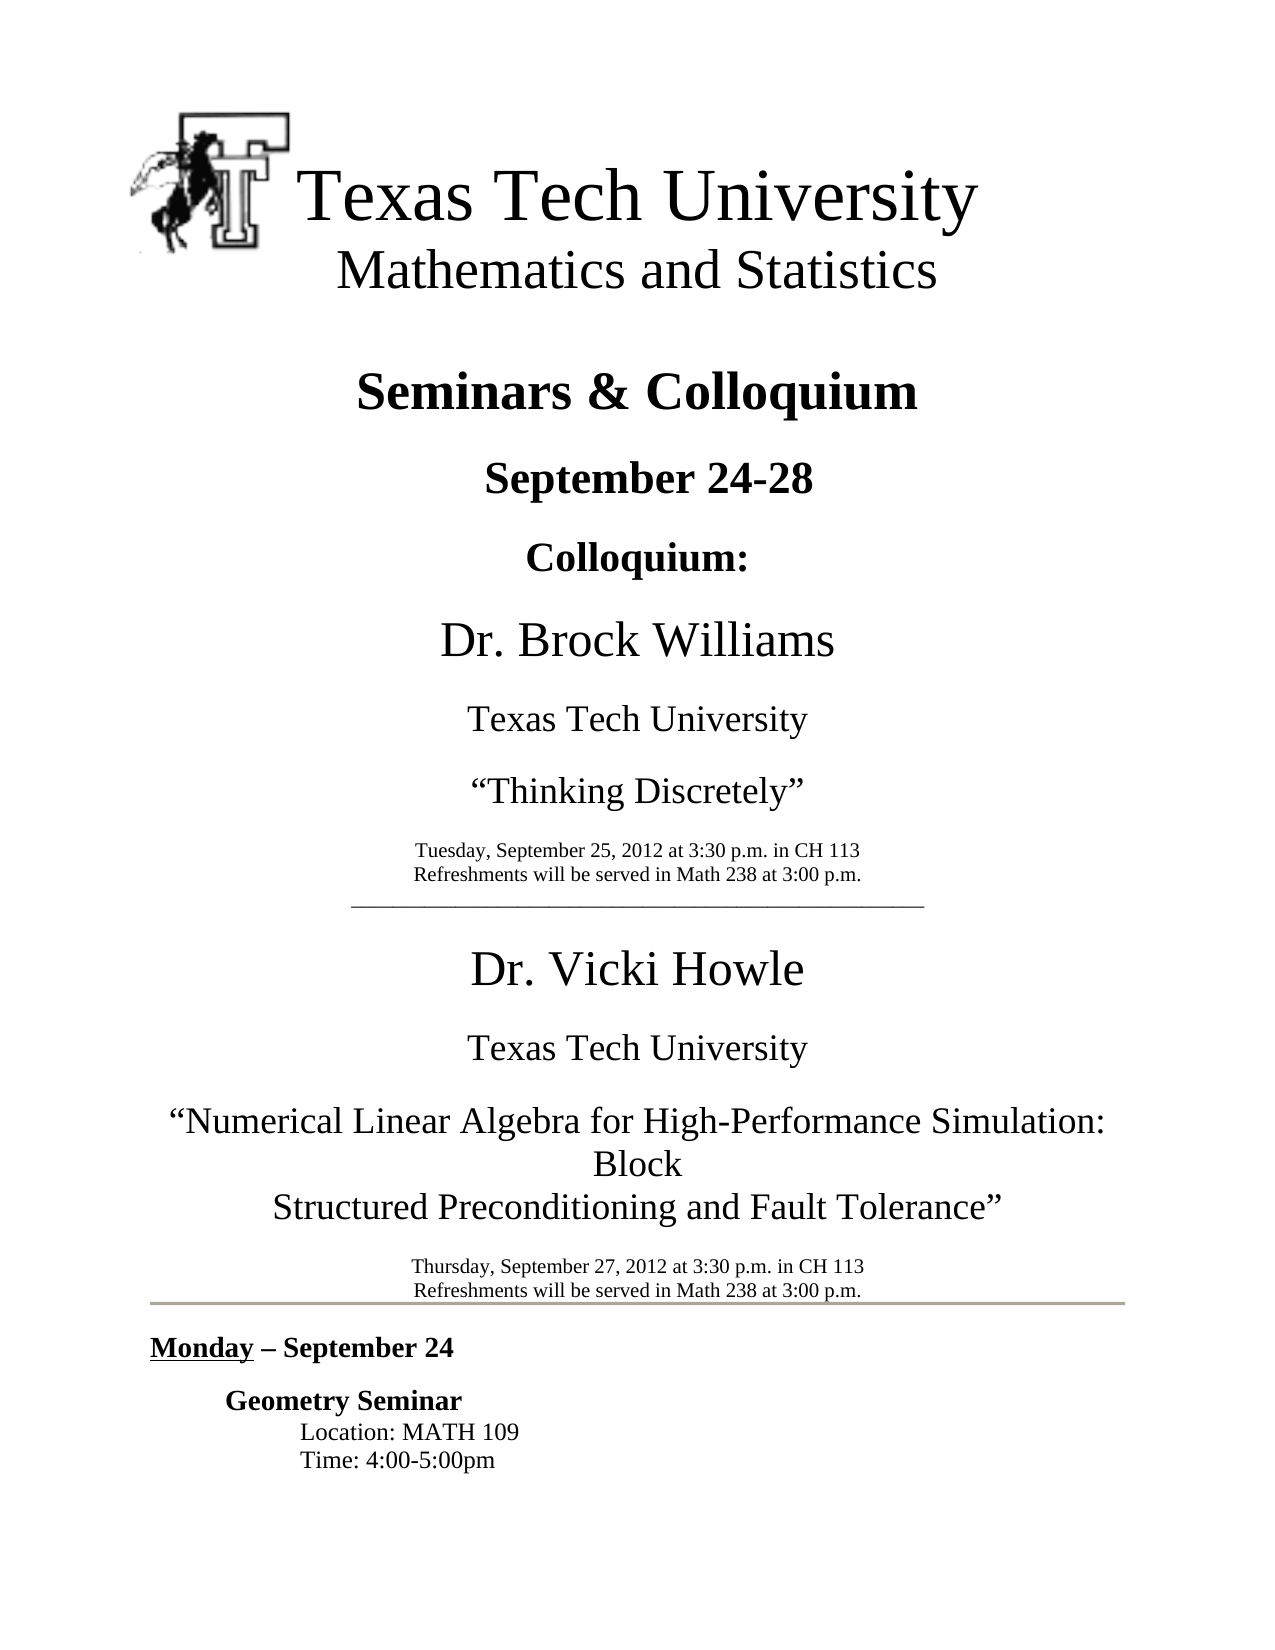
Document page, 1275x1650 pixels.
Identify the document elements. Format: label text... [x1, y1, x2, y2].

text Location: MATH 109 [150, 1417, 1125, 1446]
text Texas Tech University [150, 696, 1125, 739]
text Structured Preconditioning and Fault Tolerance” [150, 1184, 1125, 1227]
text Geometry Seminar [150, 1383, 1125, 1417]
text _______________________________________________________ [150, 886, 1125, 910]
text Mathematics and Statistics [150, 236, 1125, 301]
text “Thinking Discretely” [150, 768, 1125, 811]
picture [125, 111, 294, 261]
text “Numerical Linear Algebra for High-Performance Simulation: Block [150, 1098, 1125, 1184]
text Dr. Vicki Howle [150, 939, 1125, 997]
text Dr. Brock Williams [150, 609, 1125, 667]
text Refreshments will be served in Math 238 at 3:00 p.m. [150, 862, 1125, 886]
text Seminars & Colloquium [150, 359, 1125, 421]
text Texas Tech University [150, 1026, 1125, 1069]
text September 24-28 [150, 450, 1125, 503]
text Time: 4:00-5:00pm [150, 1446, 1125, 1474]
text Refreshments will be served in Math 238 at 3:00 p.m. [150, 1278, 1125, 1301]
text Texas Tech University [294, 150, 1125, 236]
text Monday – September 24 [150, 1331, 1125, 1364]
text Tuesday, September 25, 2012 at 3:30 p.m. in CH 113 [150, 838, 1125, 862]
text Thursday, September 27, 2012 at 3:30 p.m. in CH 113 [150, 1254, 1125, 1278]
text Colloquium: [150, 532, 1125, 580]
